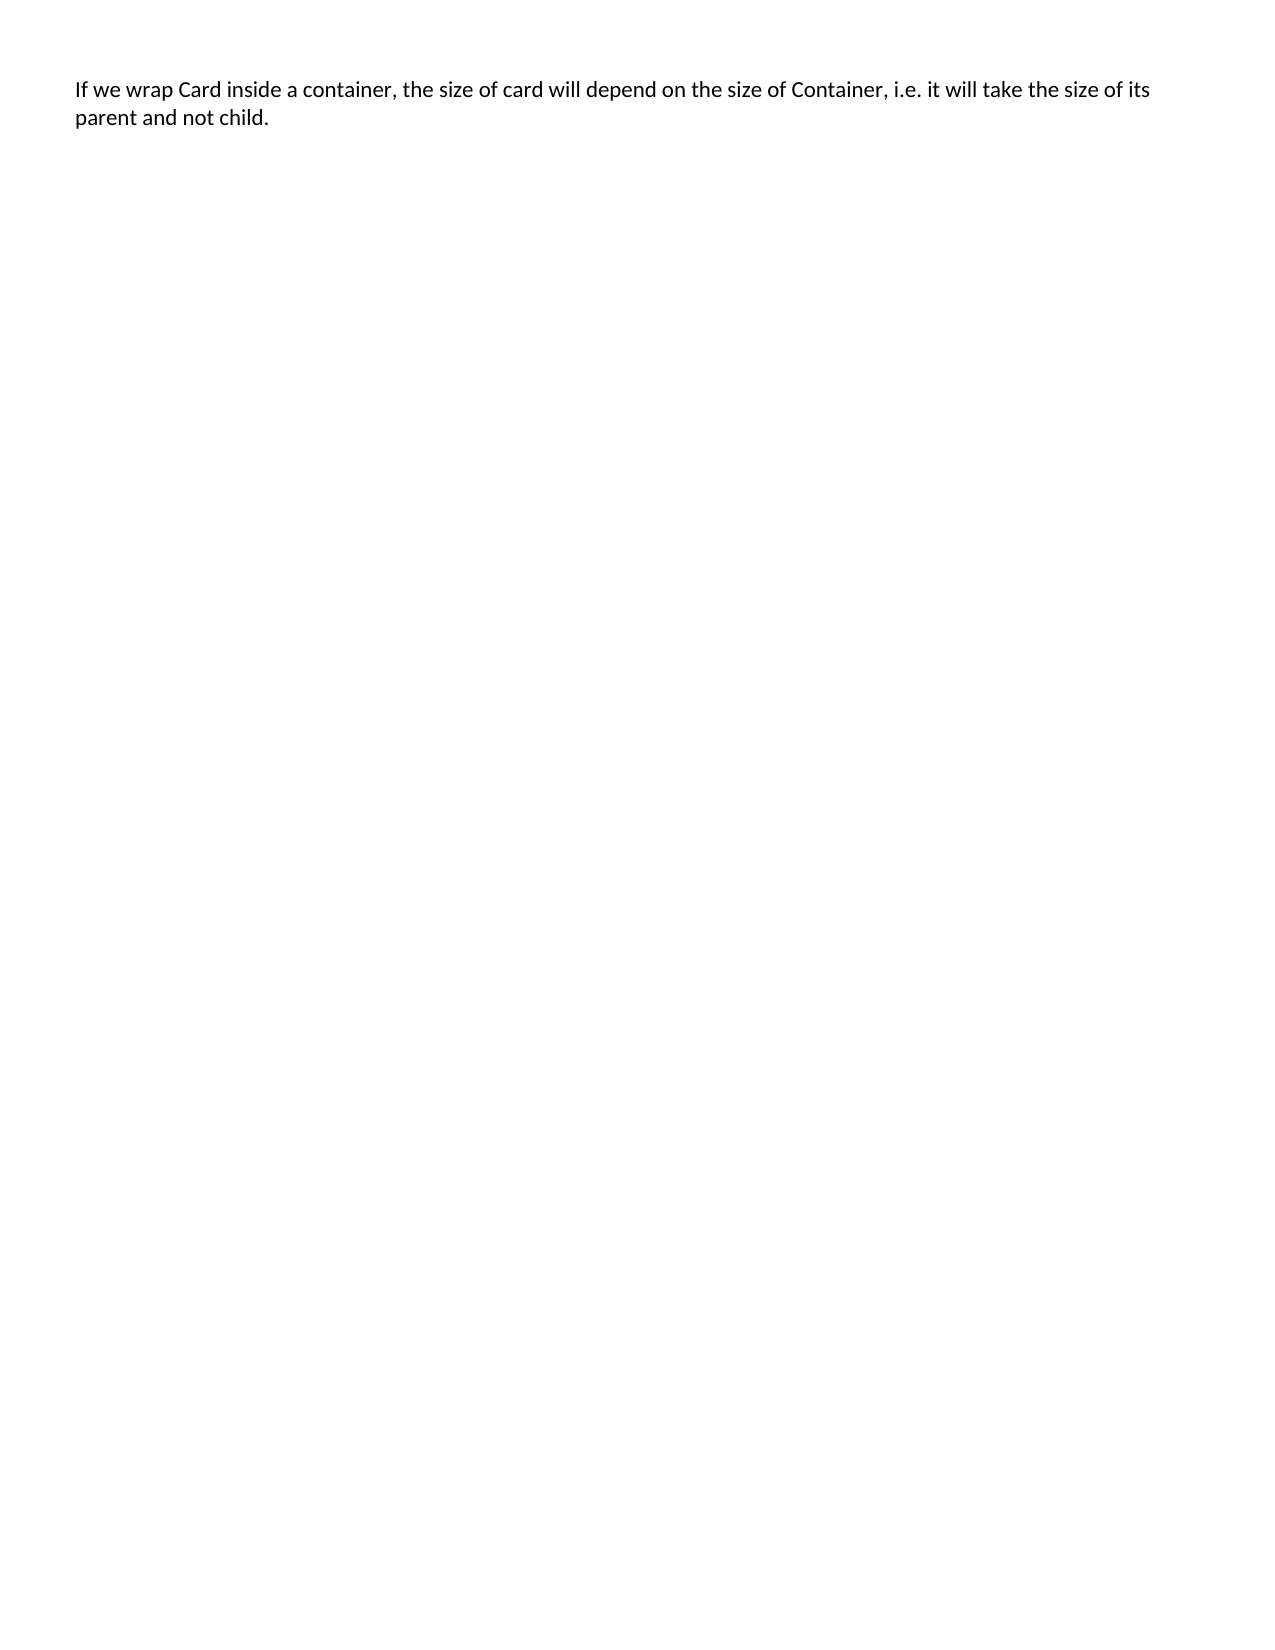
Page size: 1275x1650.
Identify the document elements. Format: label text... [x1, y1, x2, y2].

text If we wrap Card inside a container, the size of card will depend on the size of Container, i.e. it will take the size of its parent and not child. [75, 75, 1200, 131]
